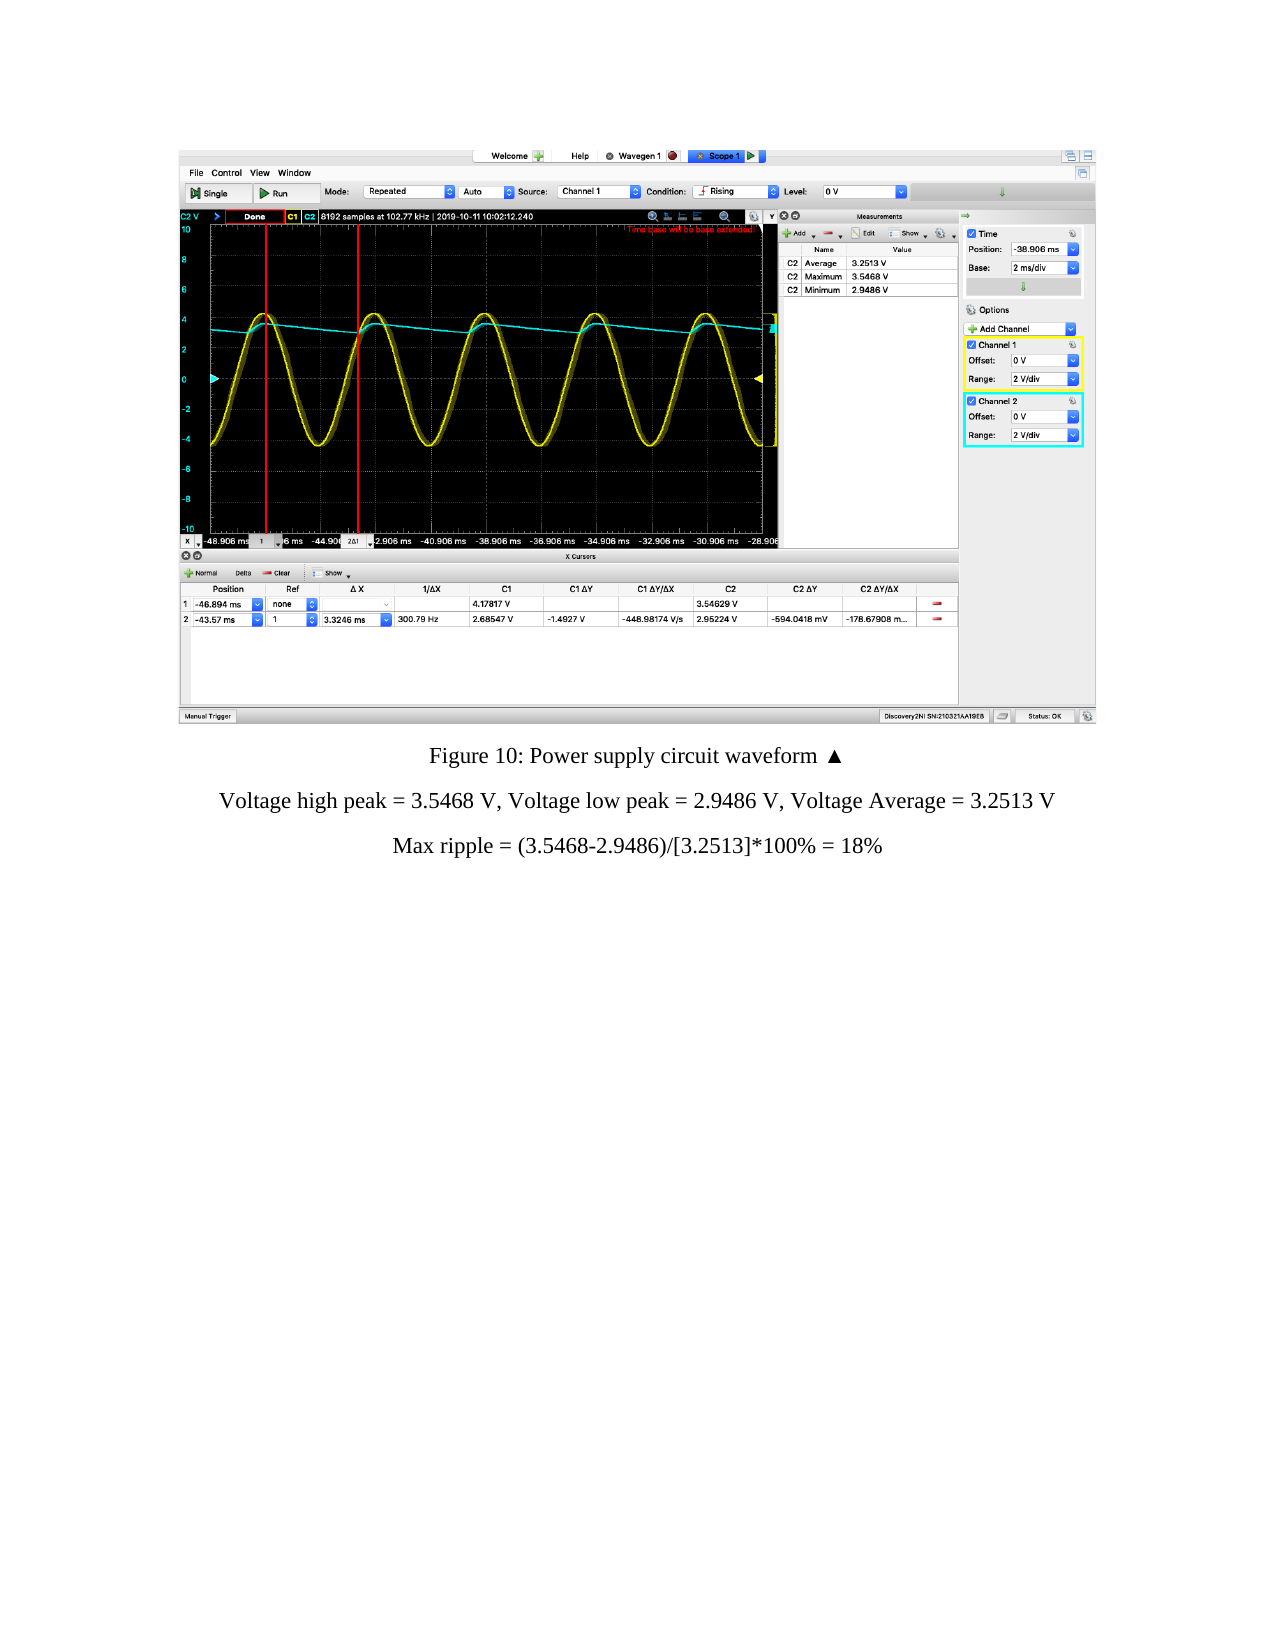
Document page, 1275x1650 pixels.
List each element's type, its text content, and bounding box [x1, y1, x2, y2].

text Voltage high peak = 3.5468 V, Voltage low peak = 2.9486 V, Voltage Average = 3.2513 V [150, 787, 1125, 814]
text Figure 10: Power supply circuit waveform ▲ [150, 742, 1125, 769]
picture [178, 150, 1097, 724]
text Max ripple = (3.5468-2.9486)/[3.2513]*100% = 18% [150, 832, 1125, 859]
